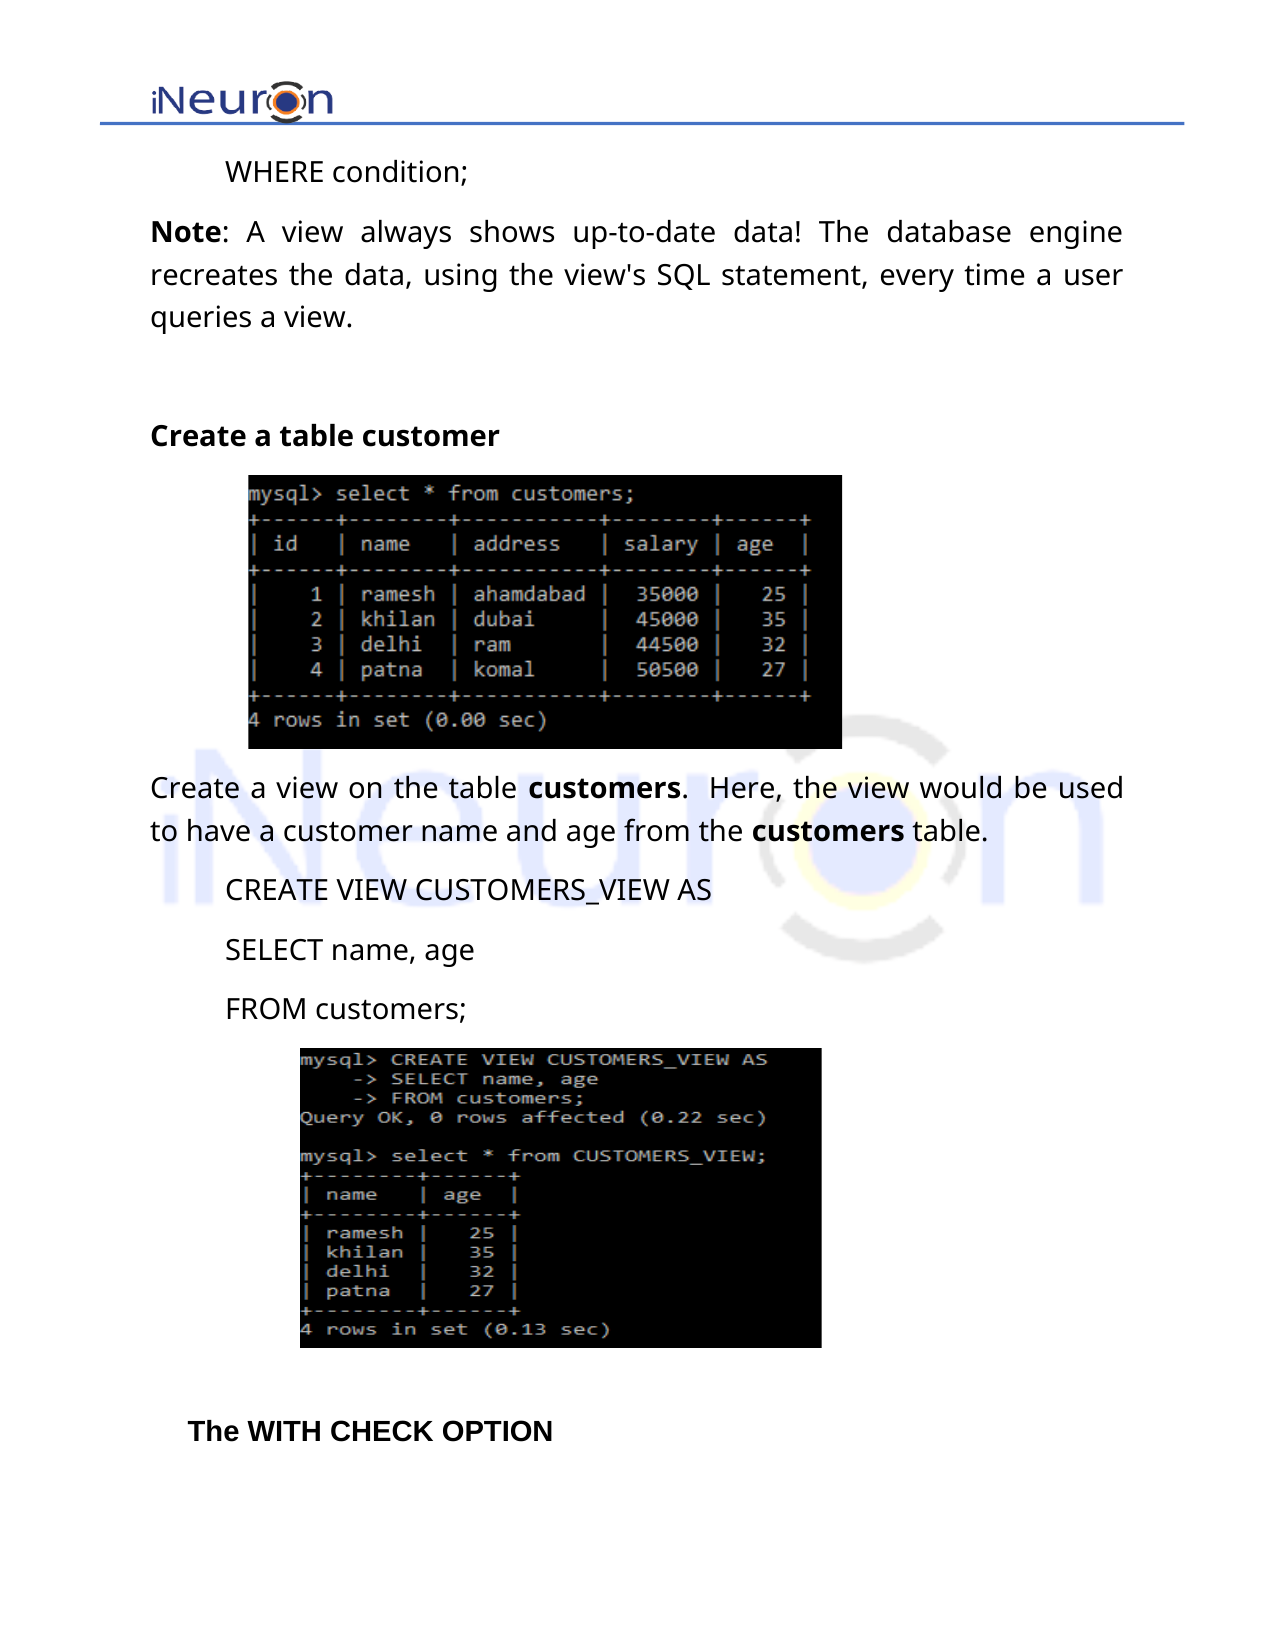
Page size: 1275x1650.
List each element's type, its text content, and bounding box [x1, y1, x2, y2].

picture [150, 75, 335, 124]
text Note: A view always shows up-to-date data! The database engine recreates the data, using the view's SQL statement, every time a user queries a view. [150, 211, 1125, 336]
text Create a table customer [150, 416, 1125, 455]
text CREATE VIEW CUSTOMERS_VIEW AS [150, 869, 1125, 909]
text Create a view on the table customers. Here, the view would be used to have a customer name and age from the customers table. [150, 767, 1125, 850]
text FROM customers; [150, 988, 1125, 1028]
picture [300, 1048, 822, 1348]
text SELECT name, age [150, 929, 1125, 969]
subtitle The WITH CHECK OPTION [187, 1414, 1125, 1447]
picture [248, 475, 843, 749]
text WHERE condition; [150, 151, 1125, 191]
